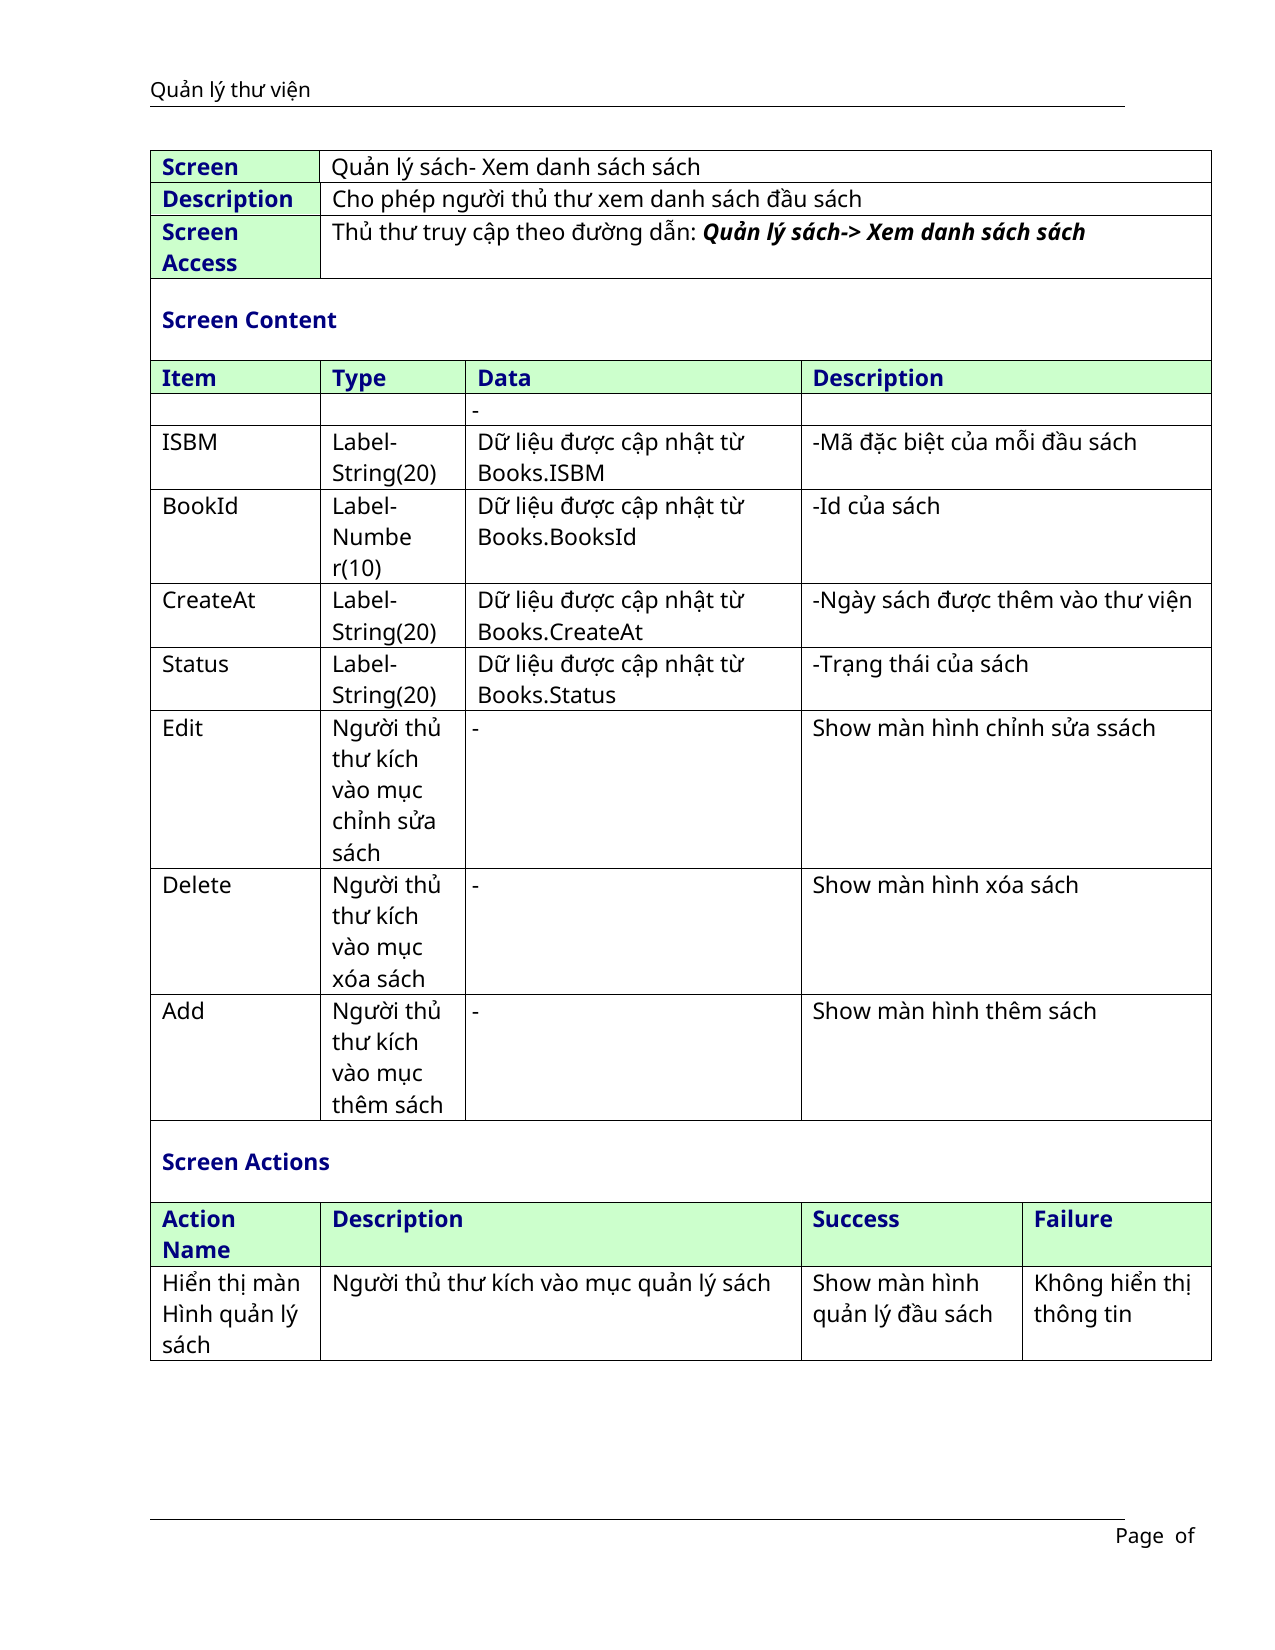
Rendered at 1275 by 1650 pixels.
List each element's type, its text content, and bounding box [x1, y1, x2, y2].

table_cell Cho phép người thủ thư xem danh sách đầu sách [321, 183, 1211, 214]
table_cell ISBM [151, 426, 320, 488]
table_cell Screen Access [151, 216, 320, 278]
table_cell Show màn hình xóa sách [802, 869, 1211, 994]
table_cell Label- String(20) [321, 584, 465, 647]
table_cell Không hiển thị thông tin [1023, 1267, 1211, 1360]
table_cell Người thủ thư kích vào mục xóa sách [321, 869, 465, 994]
table_cell Status [151, 648, 320, 710]
table_cell Dữ liệu được cập nhật từ Books.Status [466, 648, 801, 710]
table_cell Add [151, 995, 320, 1120]
table_cell Dữ liệu được cập nhật từ Books.CreateAt [466, 584, 801, 647]
table_cell Hiển thị màn Hình quản lý sách [151, 1267, 320, 1360]
table_cell Screen Content [151, 279, 1211, 360]
table_cell Label- Number(10) [321, 490, 465, 583]
table_cell [321, 394, 465, 425]
table_cell Failure [1023, 1203, 1211, 1266]
table_cell [151, 394, 320, 425]
table_cell [802, 394, 1211, 425]
table_cell [466, 711, 801, 868]
table_cell -Id của sách [802, 490, 1211, 583]
table_cell Data [466, 361, 801, 393]
table_cell Dữ liệu được cập nhật từ Books.ISBM [466, 426, 801, 488]
table_cell Show màn hình thêm sách [802, 995, 1211, 1120]
table_cell Item [151, 361, 320, 393]
table_cell Description [802, 361, 1211, 393]
table_cell Show màn hình chỉnh sửa ssách [802, 711, 1211, 868]
table_cell Type [321, 361, 465, 393]
table_cell Show màn hình quản lý đầu sách [802, 1267, 1022, 1360]
table_cell Người thủ thư kích vào mục quản lý sách [321, 1267, 801, 1360]
table_cell Thủ thư truy cập theo đường dẫn: Quản lý sách-> Xem danh sách sách [321, 216, 1211, 278]
table_cell -Mã đặc biệt của mỗi đầu sách [802, 426, 1211, 488]
table_cell Người thủ thư kích vào mục chỉnh sửa sách [321, 711, 465, 868]
table_cell Người thủ thư kích vào mục thêm sách [321, 995, 465, 1120]
table_cell Description [321, 1203, 801, 1266]
table_cell Label- String(20) [321, 648, 465, 710]
table_cell Delete [151, 869, 320, 994]
table_cell [466, 995, 801, 1120]
table_cell [466, 394, 801, 425]
table_header Quản lý sách- Xem danh sách sách [320, 151, 1211, 182]
table_cell CreateAt [151, 584, 320, 647]
table_cell Action Name [151, 1203, 320, 1266]
table_header Screen [151, 151, 319, 182]
table_cell -Ngày sách được thêm vào thư viện [802, 584, 1211, 647]
table_cell [466, 869, 801, 994]
table_cell Success [802, 1203, 1022, 1266]
table_cell Dữ liệu được cập nhật từ Books.BooksId [466, 490, 801, 583]
table_cell -Trạng thái của sách [802, 648, 1211, 710]
table_cell BookId [151, 490, 320, 583]
table_cell Edit [151, 711, 320, 868]
table_cell Description [151, 183, 320, 214]
table_cell Screen Actions [151, 1121, 1211, 1202]
table_cell Label- String(20) [321, 426, 465, 488]
